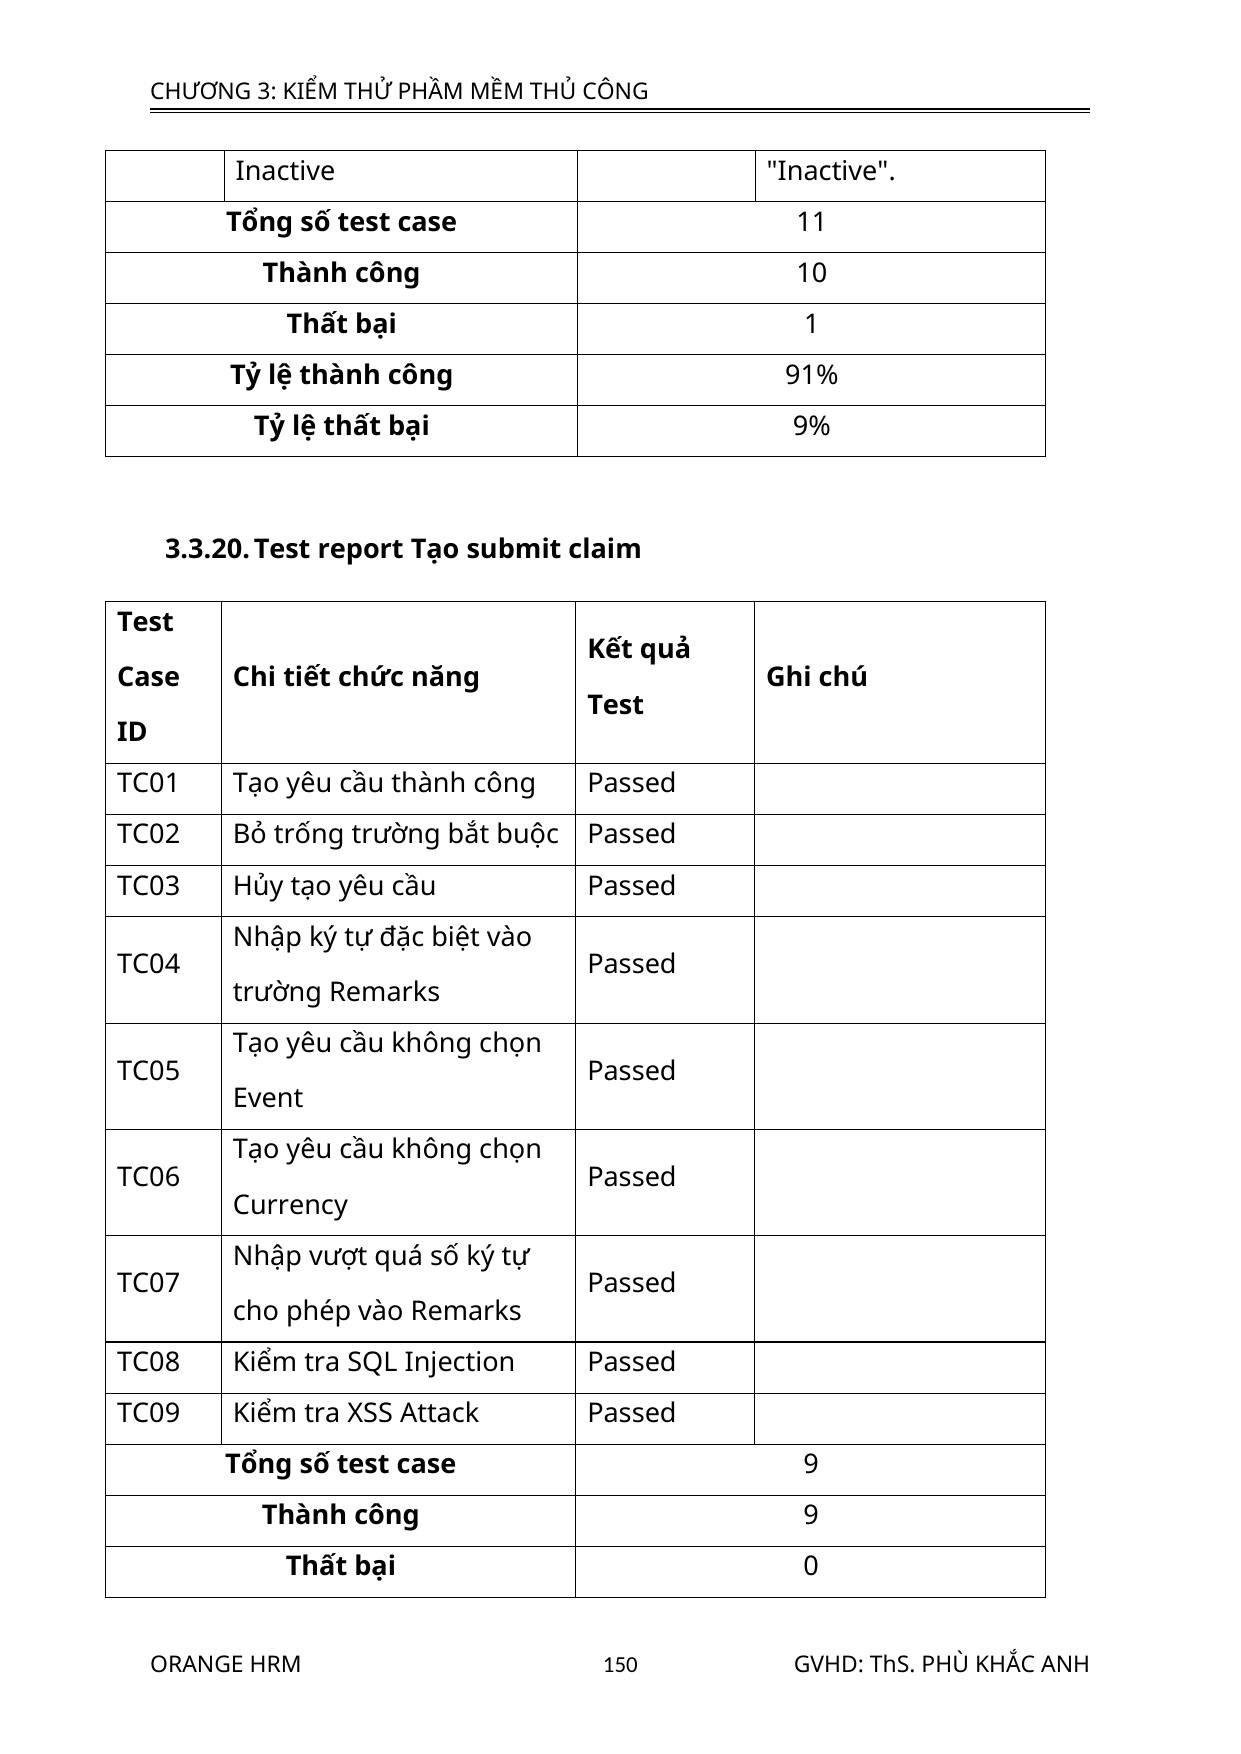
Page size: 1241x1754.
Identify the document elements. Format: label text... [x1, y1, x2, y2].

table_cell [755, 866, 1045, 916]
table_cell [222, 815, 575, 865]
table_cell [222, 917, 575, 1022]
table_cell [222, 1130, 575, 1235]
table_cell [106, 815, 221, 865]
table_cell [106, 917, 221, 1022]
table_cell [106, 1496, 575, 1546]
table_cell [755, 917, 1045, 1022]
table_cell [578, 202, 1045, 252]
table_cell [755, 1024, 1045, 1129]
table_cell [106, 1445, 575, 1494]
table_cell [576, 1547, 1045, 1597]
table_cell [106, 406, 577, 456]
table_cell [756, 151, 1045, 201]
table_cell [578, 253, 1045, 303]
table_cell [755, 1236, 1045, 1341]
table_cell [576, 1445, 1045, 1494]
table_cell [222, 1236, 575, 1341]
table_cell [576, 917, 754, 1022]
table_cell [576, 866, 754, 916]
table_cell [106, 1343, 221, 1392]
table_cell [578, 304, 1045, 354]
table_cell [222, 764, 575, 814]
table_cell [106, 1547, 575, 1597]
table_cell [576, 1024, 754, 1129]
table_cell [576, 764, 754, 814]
list Test report Tạo submit claim [165, 529, 1090, 566]
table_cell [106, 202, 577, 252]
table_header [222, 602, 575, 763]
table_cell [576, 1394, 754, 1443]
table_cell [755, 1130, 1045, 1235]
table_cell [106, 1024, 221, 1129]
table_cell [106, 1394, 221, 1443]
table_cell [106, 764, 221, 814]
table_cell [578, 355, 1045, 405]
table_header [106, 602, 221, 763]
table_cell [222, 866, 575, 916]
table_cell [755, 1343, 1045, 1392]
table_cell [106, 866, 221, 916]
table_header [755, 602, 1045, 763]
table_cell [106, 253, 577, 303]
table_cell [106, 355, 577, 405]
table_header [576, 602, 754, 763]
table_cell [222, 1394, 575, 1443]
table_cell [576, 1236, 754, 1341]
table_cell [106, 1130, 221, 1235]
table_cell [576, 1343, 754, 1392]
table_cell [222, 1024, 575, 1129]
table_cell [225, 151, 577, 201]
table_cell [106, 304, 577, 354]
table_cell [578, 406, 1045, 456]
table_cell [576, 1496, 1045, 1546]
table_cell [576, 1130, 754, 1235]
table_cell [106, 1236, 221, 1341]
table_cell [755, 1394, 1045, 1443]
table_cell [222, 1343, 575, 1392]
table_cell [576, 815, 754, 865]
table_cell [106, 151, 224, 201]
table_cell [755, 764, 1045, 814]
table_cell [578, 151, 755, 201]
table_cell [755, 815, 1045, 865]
